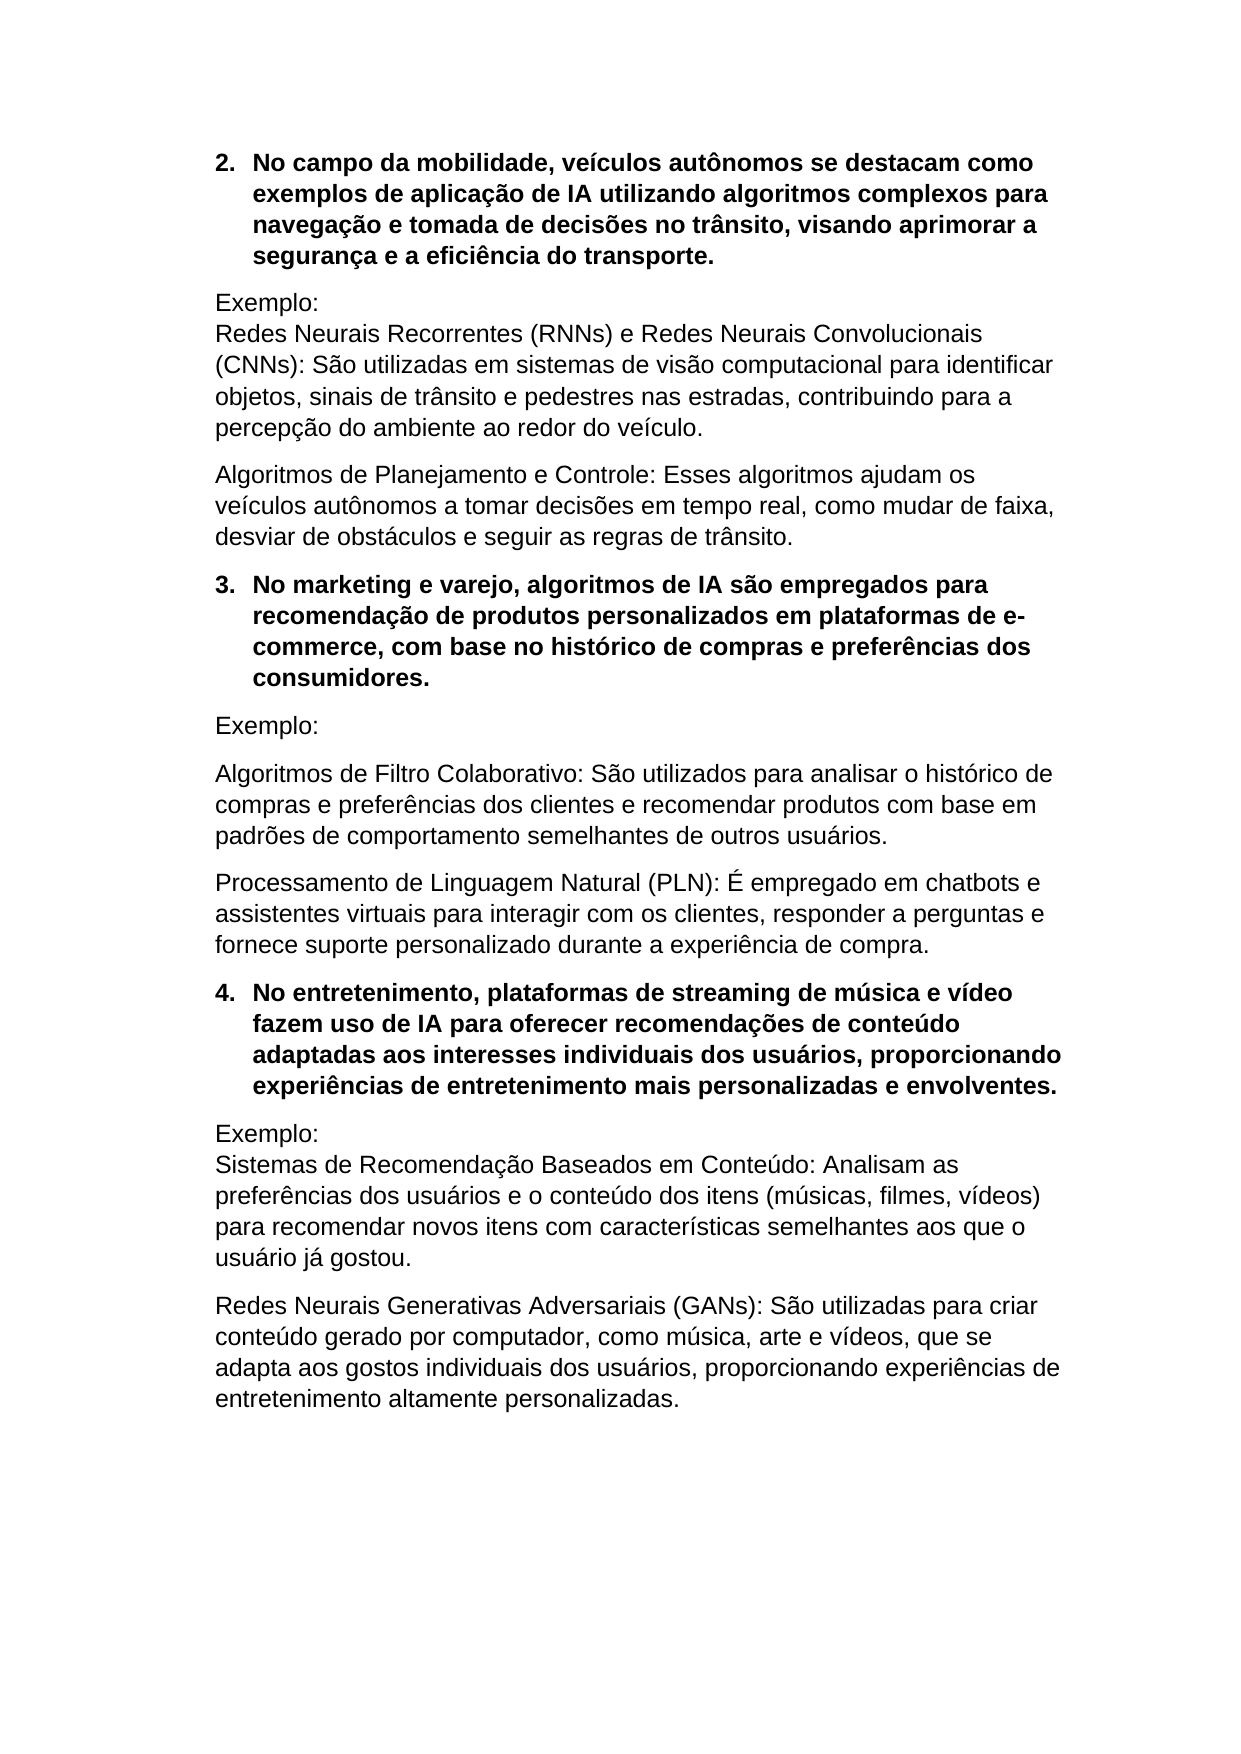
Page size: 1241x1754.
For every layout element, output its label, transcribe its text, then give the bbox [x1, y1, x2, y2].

text Exemplo: Redes Neurais Recorrentes (RNNs) e Redes Neurais Convolucionais (CNNs): São utilizadas em sistemas de visão computacional para identificar objetos, sinais de trânsito e pedestres nas estradas, contribuindo para a percepção do ambiente ao redor do veículo. [215, 288, 1063, 441]
text Processamento de Linguagem Natural (PLN): É empregado em chatbots e assistentes virtuais para interagir com os clientes, responder a perguntas e fornece suporte personalizado durante a experiência de compra. [215, 868, 1063, 959]
text Exemplo: Sistemas de Recomendação Baseados em Conteúdo: Analisam as preferências dos usuários e o conteúdo dos itens (músicas, filmes, vídeos) para recomendar novos itens com características semelhantes aos que o usuário já gostou. [215, 1119, 1063, 1272]
list No campo da mobilidade, veículos autônomos se destacam como exemplos de aplicação de IA utilizando algoritmos complexos para navegação e tomada de decisões no trânsito, visando aprimorar a segurança e a eficiência do transporte. [215, 148, 1063, 269]
text Redes Neurais Generativas Adversariais (GANs): São utilizadas para criar conteúdo gerado por computador, como música, arte e vídeos, que se adapta aos gostos individuais dos usuários, proporcionando experiências de entretenimento altamente personalizadas. [215, 1291, 1063, 1413]
list No entretenimento, plataformas de streaming de música e vídeo fazem uso de IA para oferecer recomendações de conteúdo adaptadas aos interesses individuais dos usuários, proporcionando experiências de entretenimento mais personalizadas e envolventes. [215, 978, 1063, 1100]
text Algoritmos de Planejamento e Controle: Esses algoritmos ajudam os veículos autônomos a tomar decisões em tempo real, como mudar de faixa, desviar de obstáculos e seguir as regras de trânsito. [215, 460, 1063, 551]
list No marketing e varejo, algoritmos de IA são empregados para recomendação de produtos personalizados em plataformas de e-commerce, com base no histórico de compras e preferências dos consumidores. [215, 570, 1063, 692]
text Exemplo: [215, 711, 1063, 740]
text Algoritmos de Filtro Colaborativo: São utilizados para analisar o histórico de compras e preferências dos clientes e recomendar produtos com base em padrões de comportamento semelhantes de outros usuários. [215, 759, 1063, 849]
